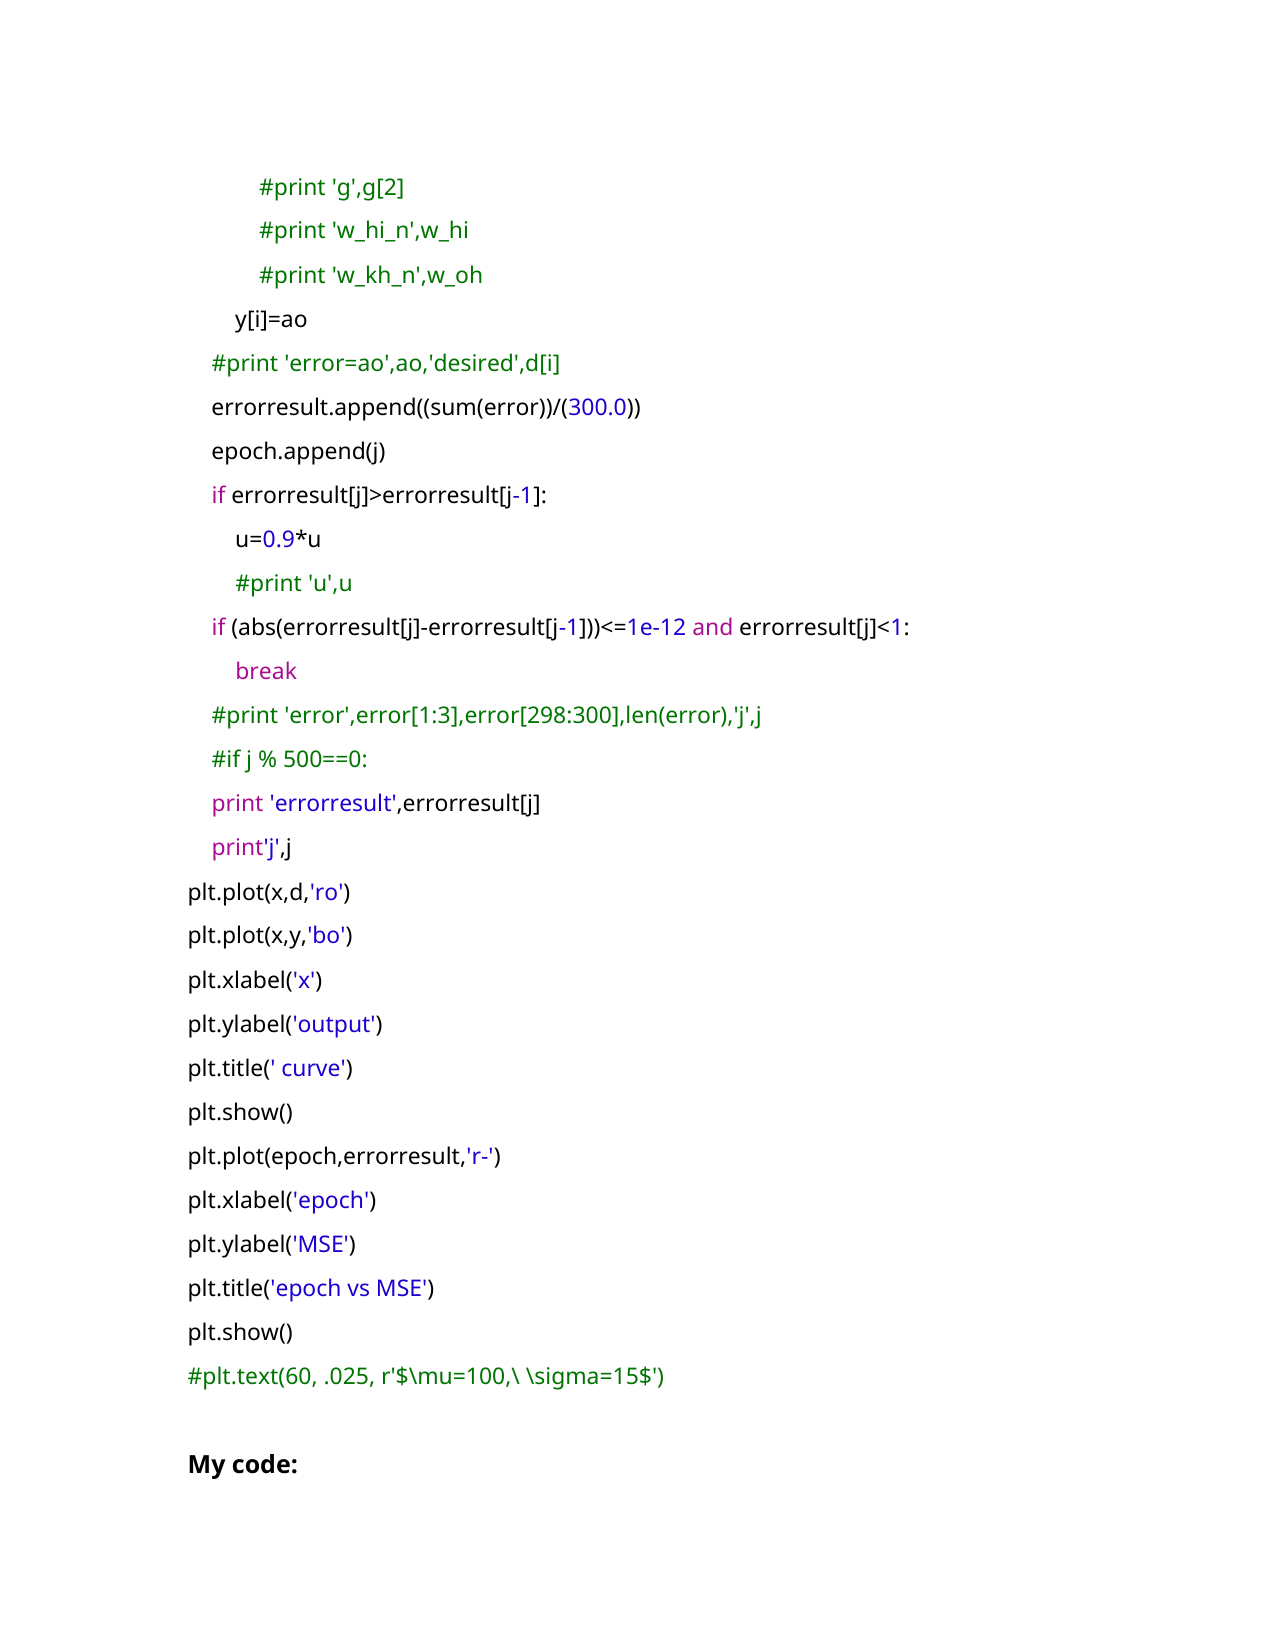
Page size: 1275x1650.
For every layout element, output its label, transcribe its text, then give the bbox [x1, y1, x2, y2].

text #print 'g',g[2] [187, 164, 1087, 208]
text #if j % 500==0: [187, 737, 1087, 781]
text plt.plot(epoch,errorresult,'r-') [187, 1133, 1087, 1177]
text My code: [187, 1442, 1087, 1486]
text plt.xlabel('epoch') [187, 1177, 1087, 1222]
text y[i]=ao [187, 296, 1087, 340]
text #print 'error=ao',ao,'desired',d[i] [187, 340, 1087, 384]
text plt.xlabel('x') [187, 957, 1087, 1001]
text break [187, 649, 1087, 693]
text #print 'w_hi_n',w_hi [187, 208, 1087, 252]
text #plt.text(60, .025, r'$\mu=100,\ \sigma=15$') [187, 1354, 1087, 1398]
text #print 'w_kh_n',w_oh [187, 252, 1087, 296]
text plt.show() [187, 1089, 1087, 1133]
text #print 'u',u [187, 561, 1087, 605]
text #print 'error',error[1:3],error[298:300],len(error),'j',j [187, 693, 1087, 737]
text plt.show() [187, 1310, 1087, 1354]
text u=0.9*u [187, 517, 1087, 561]
text plt.ylabel('output') [187, 1001, 1087, 1045]
text plt.plot(x,d,'ro') [187, 869, 1087, 913]
text print 'errorresult',errorresult[j] [187, 781, 1087, 825]
text if (abs(errorresult[j]-errorresult[j-1]))<=1e-12 and errorresult[j]<1: [187, 605, 1087, 649]
text plt.plot(x,y,'bo') [187, 913, 1087, 957]
text if errorresult[j]>errorresult[j-1]: [187, 472, 1087, 517]
text errorresult.append((sum(error))/(300.0)) [187, 384, 1087, 428]
text print'j',j [187, 825, 1087, 869]
text epoch.append(j) [187, 428, 1087, 472]
text plt.ylabel('MSE') [187, 1222, 1087, 1266]
text plt.title(' curve') [187, 1045, 1087, 1089]
text plt.title('epoch vs MSE') [187, 1266, 1087, 1310]
